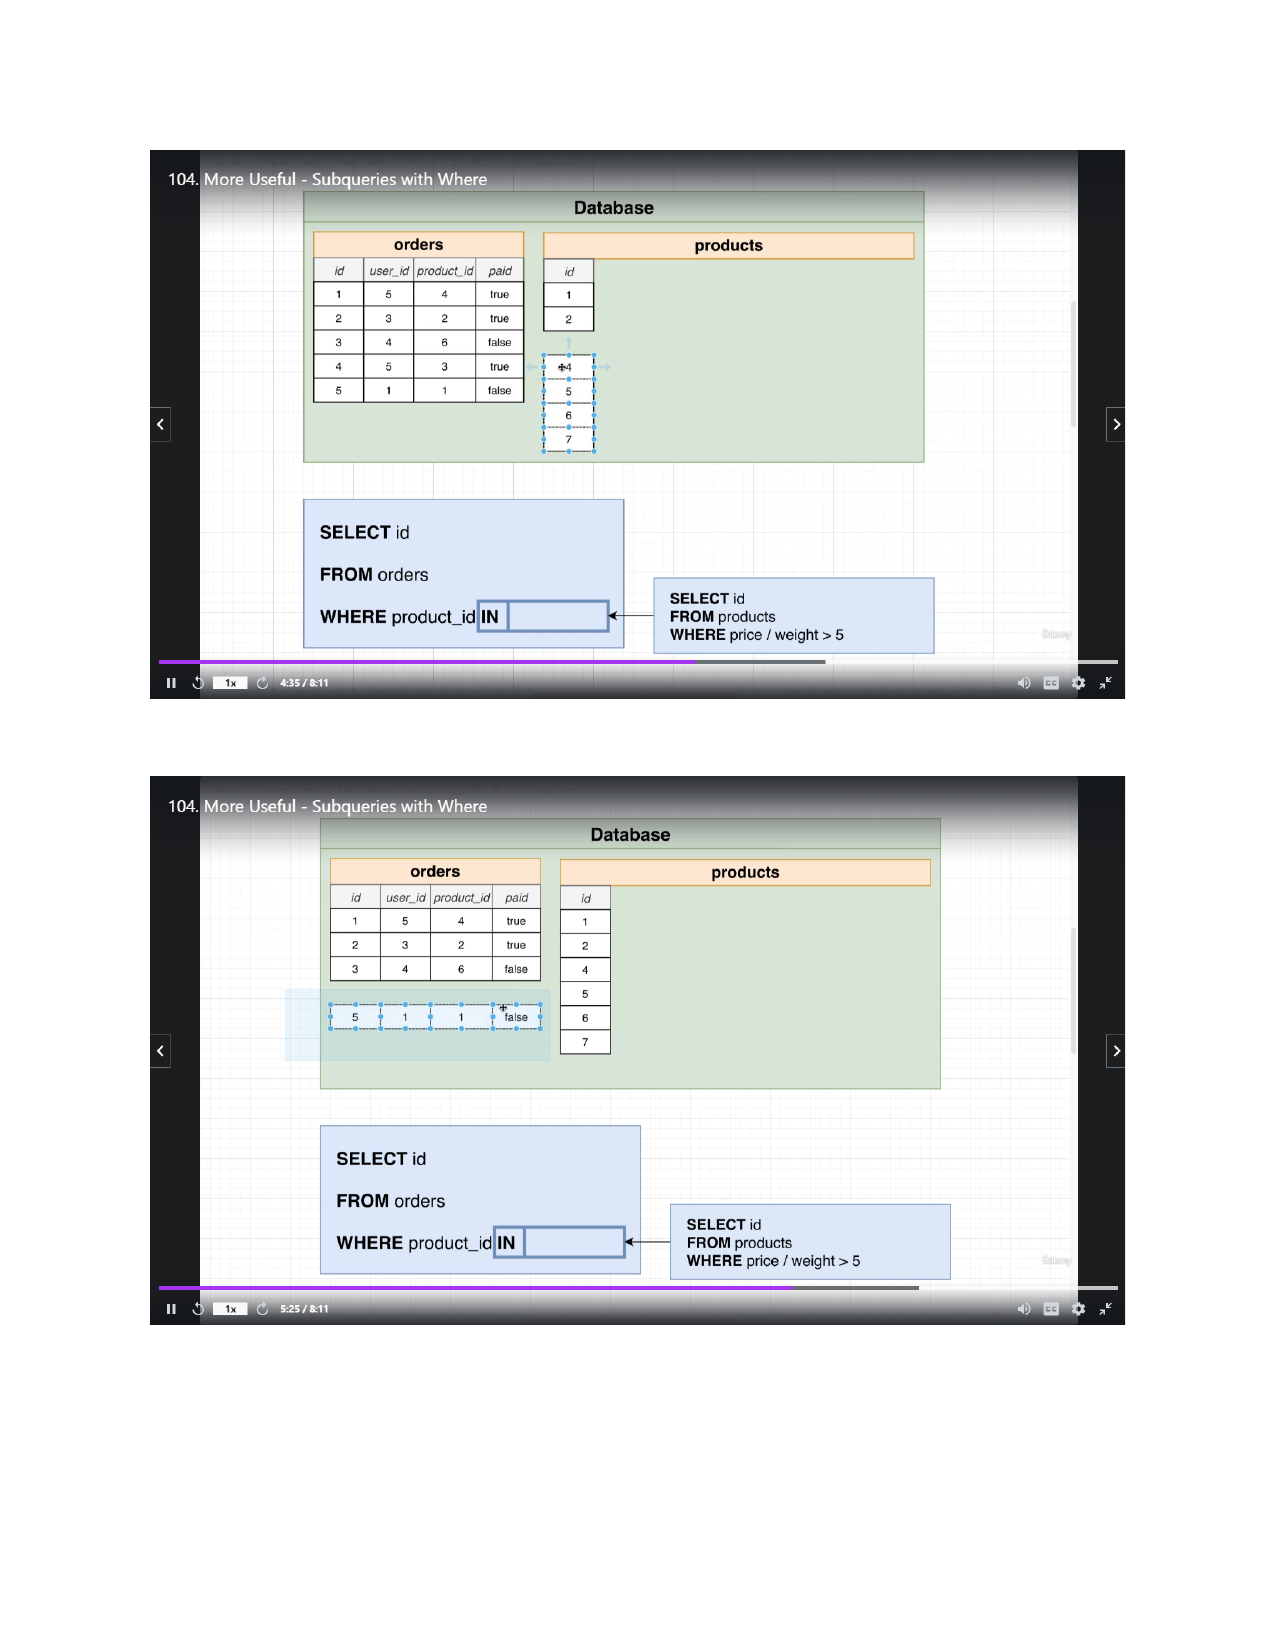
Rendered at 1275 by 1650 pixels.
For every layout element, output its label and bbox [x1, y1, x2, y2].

picture [150, 776, 1125, 1325]
picture [150, 150, 1125, 699]
